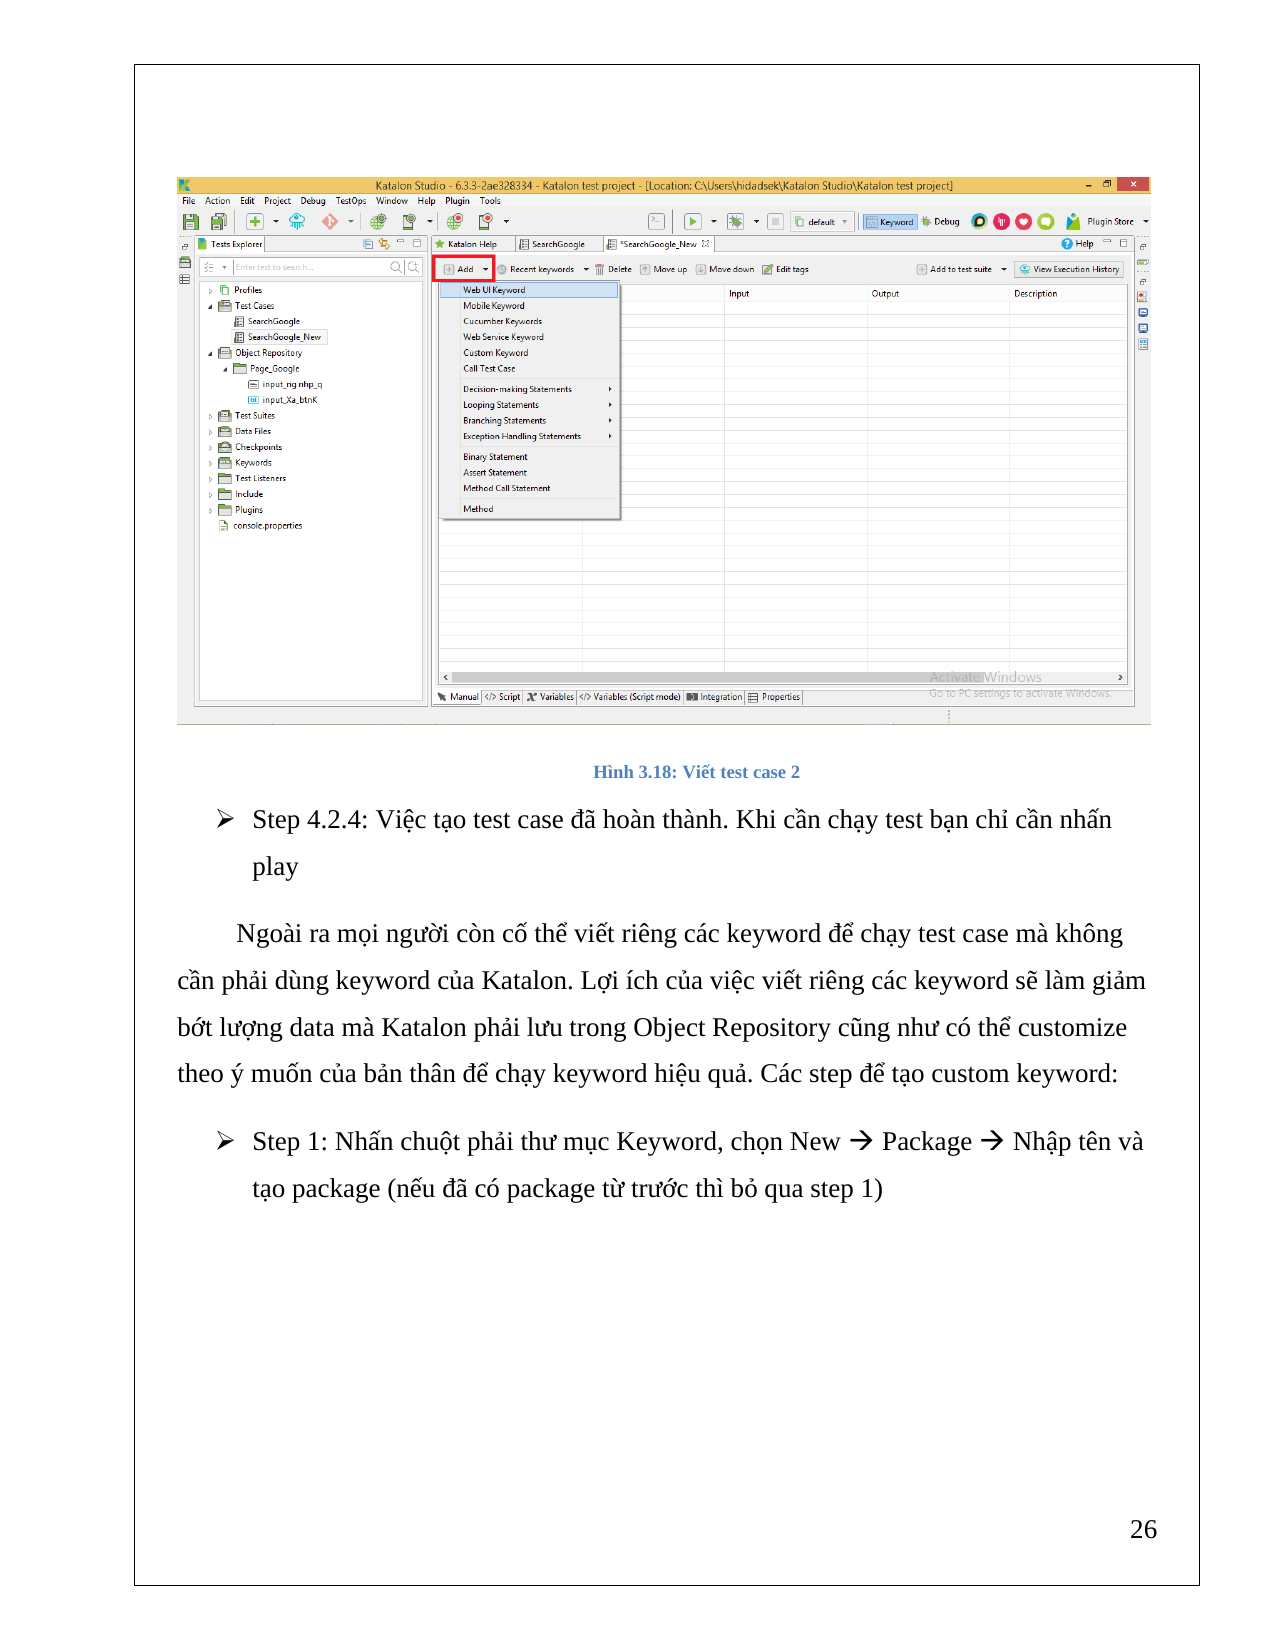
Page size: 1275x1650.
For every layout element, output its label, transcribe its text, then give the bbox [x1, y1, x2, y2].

text Ngoài ra mọi người còn cố thể viết riêng các keyword để chạy test case mà không cần phải dùng keyword của Katalon. Lợi ích của việc viết riêng các keyword sẽ làm giảm bớt lượng data mà Katalon phải lưu trong Object Repository cũng như có thể customize theo ý muốn của bản thân để chạy keyword hiệu quả. Các step để tạo custom keyword: [177, 918, 1157, 1089]
picture [177, 177, 1151, 725]
list Step 1: Nhấn chuột phải thư mục Keyword, chọn New Package Nhập tên và tạo package (nếu đã có package từ trước thì bỏ qua step 1) [214, 1125, 1157, 1203]
list Step 4.2.4: Việc tạo test case đã hoàn thành. Khi cần chạy test bạn chỉ cần nhấn play [214, 803, 1157, 881]
